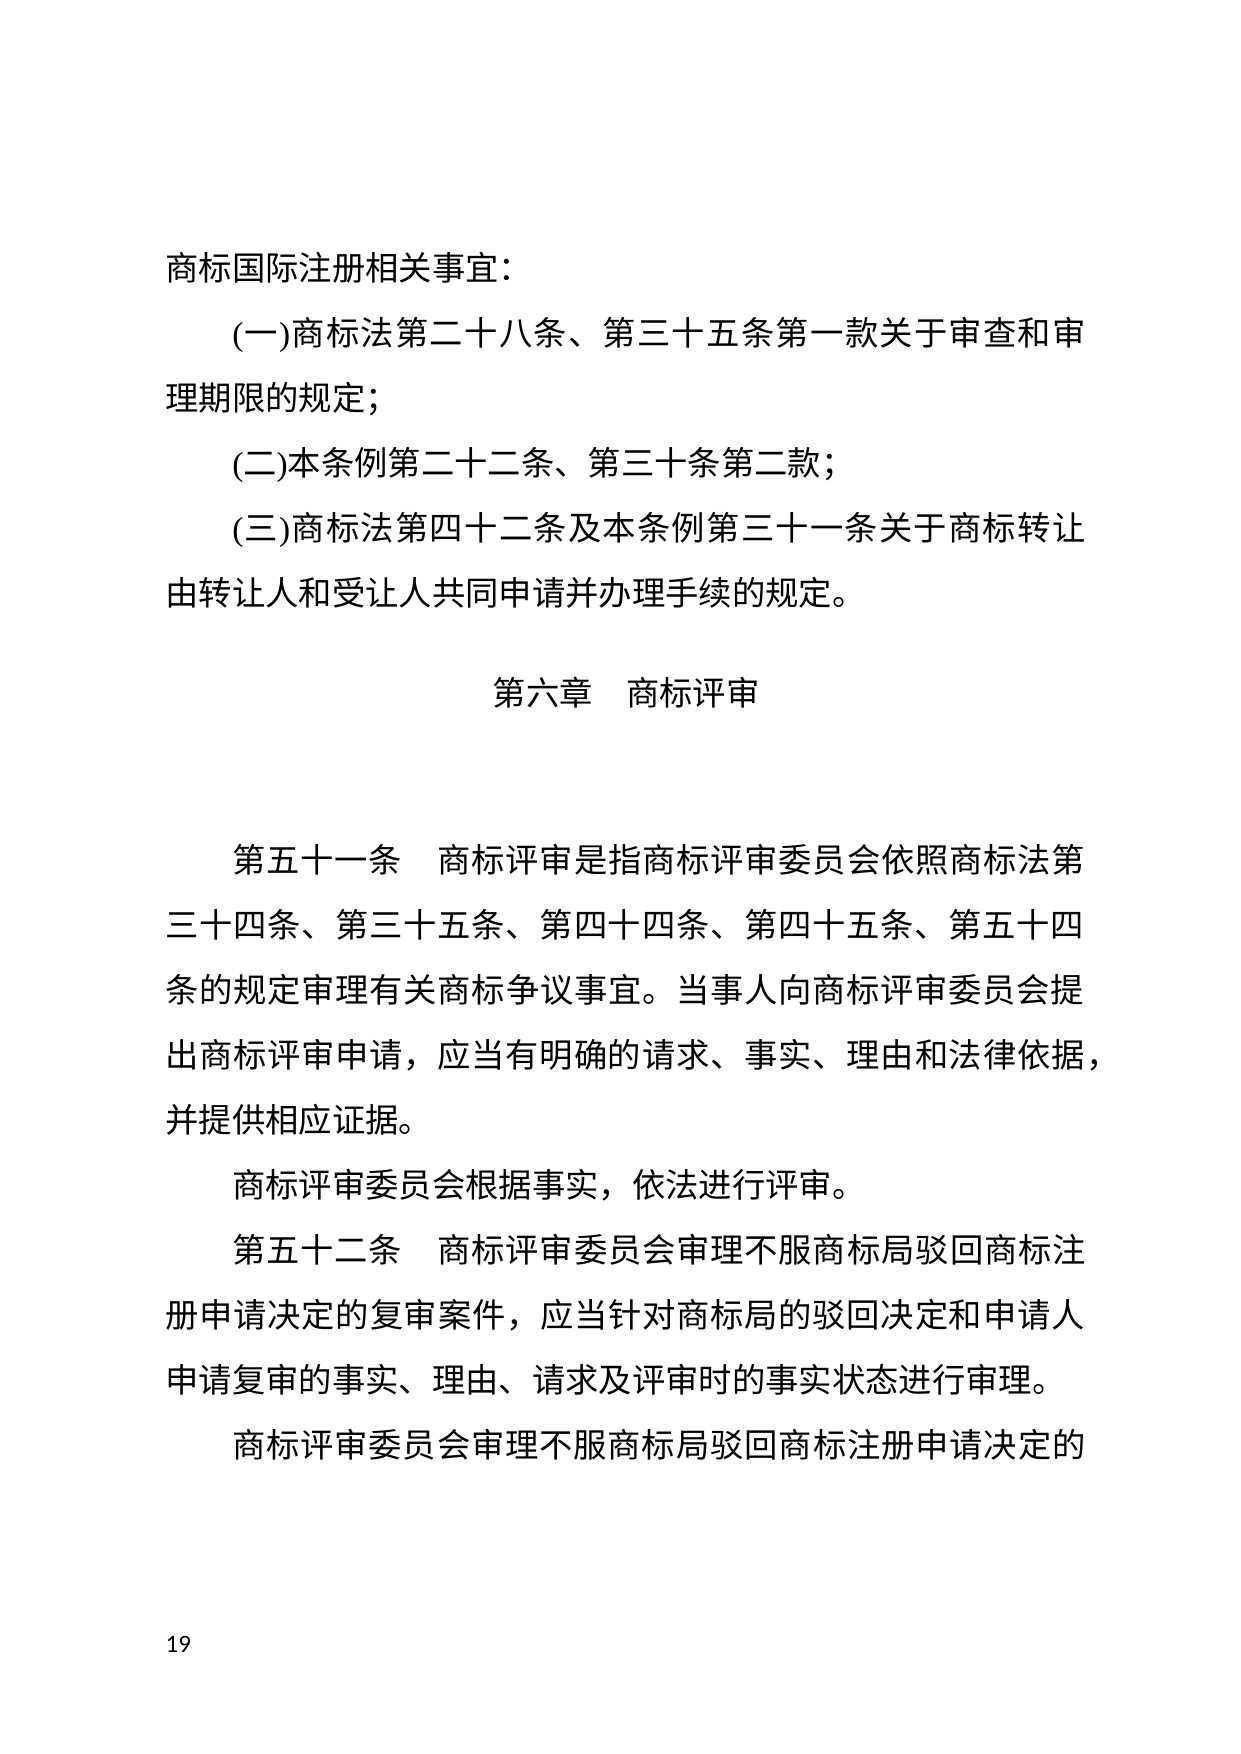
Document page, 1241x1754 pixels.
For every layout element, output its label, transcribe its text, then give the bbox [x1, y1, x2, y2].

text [165, 1411, 1087, 1476]
subtitle 第六章 商标评审 [165, 658, 1087, 723]
text (三)商标法第四十二条及本条例第三十一条关于商标转让由转让人和受让人共同申请并办理手续的规定。 [165, 493, 1087, 623]
text (一)商标法第二十八条、第三十五条第一款关于审查和审理期限的规定； [165, 298, 1087, 428]
text 第五十一条 商标评审是指商标评审委员会依照商标法第三十四条、第三十五条、第四十四条、第四十五条、第五十四条的规定审理有关商标争议事宜。当事人向商标评审委员会提出商标评审申请，应当有明确的请求、事实、理由和法律依据，并提供相应证据。 [165, 826, 1087, 1151]
text (二)本条例第二十二条、第三十条第二款； [165, 428, 1087, 493]
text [165, 233, 1087, 298]
text 第五十二条 商标评审委员会审理不服商标局驳回商标注册申请决定的复审案件，应当针对商标局的驳回决定和申请人申请复审的事实、理由、请求及评审时的事实状态进行审理。 [165, 1216, 1087, 1411]
text 商标评审委员会根据事实，依法进行评审。 [165, 1151, 1087, 1216]
